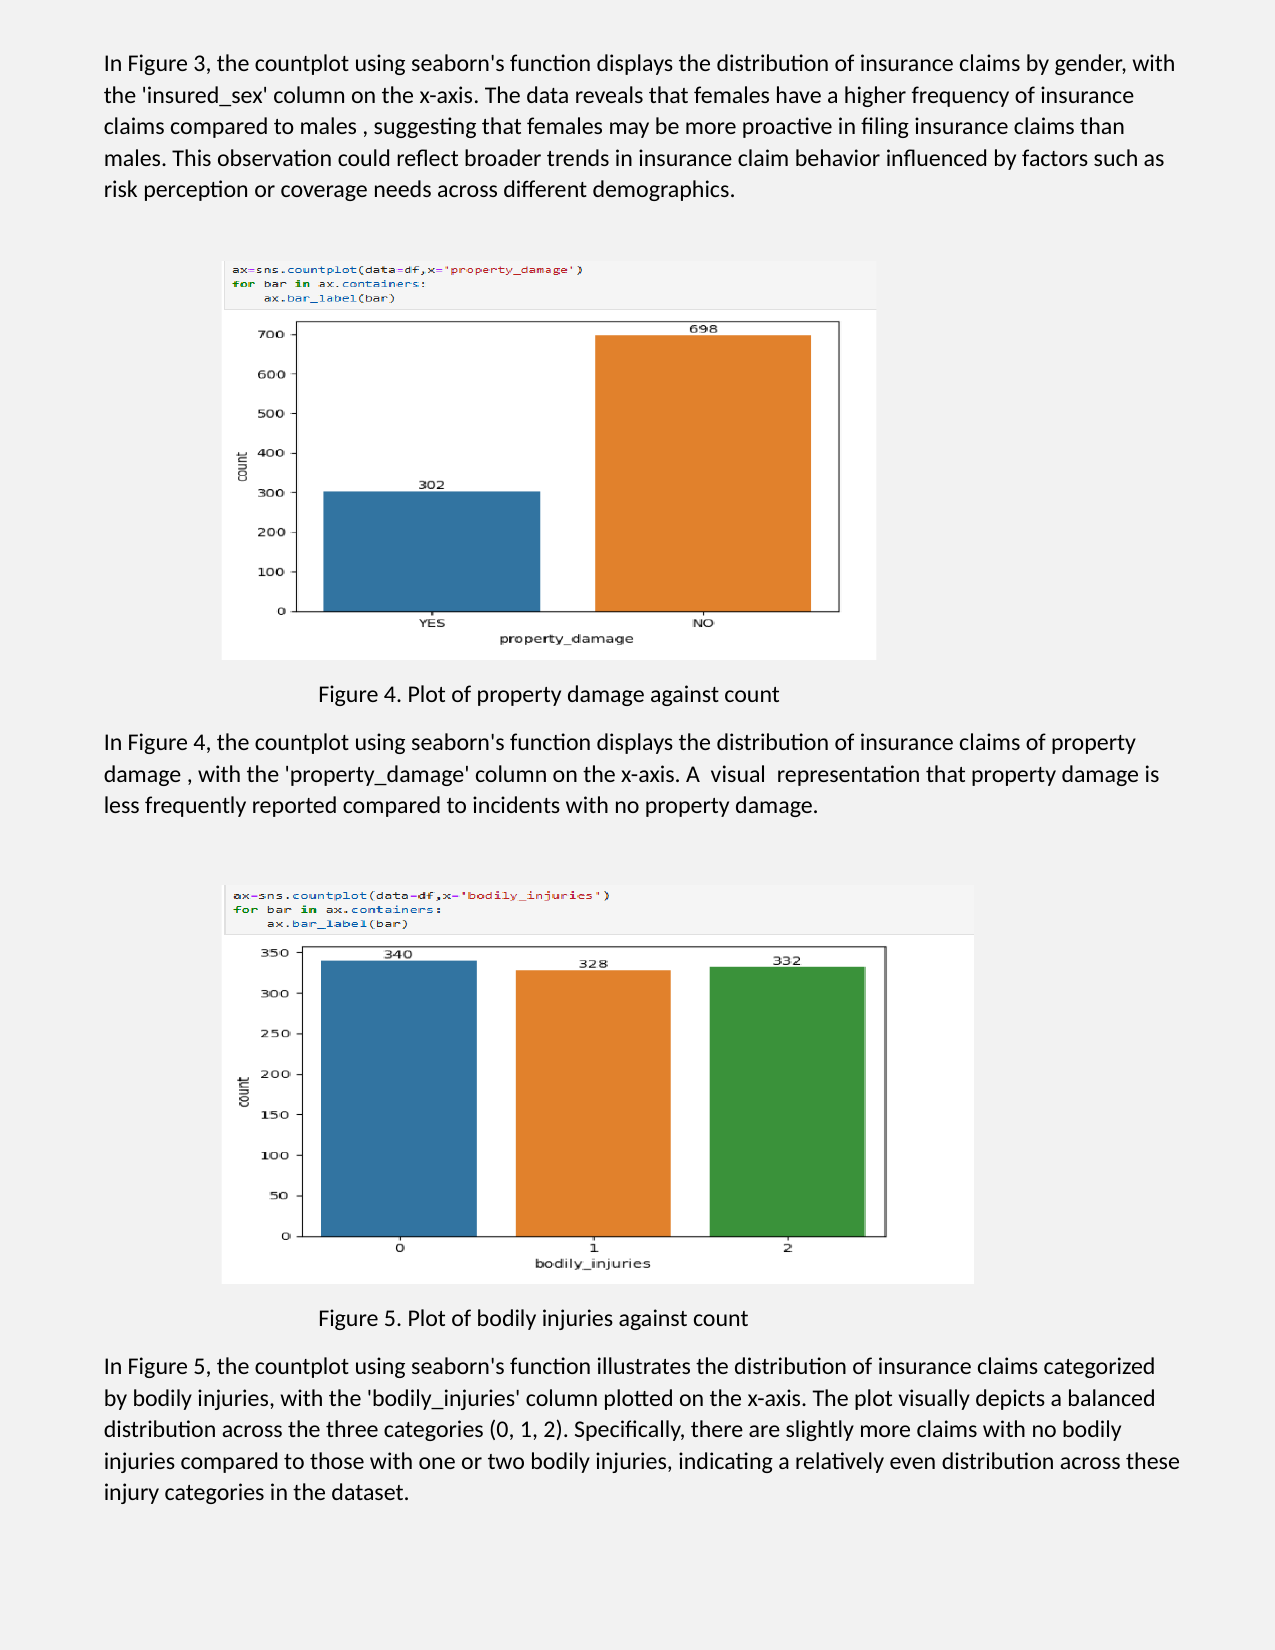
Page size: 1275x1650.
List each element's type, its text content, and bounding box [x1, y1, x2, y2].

text Figure 5. Plot of bodily injuries against count [177, 1303, 1181, 1332]
text In Figure 4, the countplot using seaborn's function displays the distribution of insurance claims of property damage , with the 'property_damage' column on the x-axis. A visual representation that property damage is less frequently reported compared to incidents with no property damage. [103, 727, 1181, 819]
text Figure 4. Plot of property damage against count [177, 679, 1181, 708]
text In Figure 3, the countplot using seaborn's function displays the distribution of insurance claims by gender, with the 'insured_sex' column on the x-axis. The data reveals that females have a higher frequency of insurance claims compared to males , suggesting that females may be more proactive in filing insurance claims than males. This observation could reflect broader trends in insurance claim behavior influenced by factors such as risk perception or coverage needs across different demographics. [103, 48, 1181, 204]
picture [221, 261, 877, 660]
text In Figure 5, the countplot using seaborn's function illustrates the distribution of insurance claims categorized by bodily injuries, with the 'bodily_injuries' column plotted on the x-axis. The plot visually depicts a balanced distribution across the three categories (0, 1, 2). Specifically, there are slightly more claims with no bodily injuries compared to those with one or two bodily injuries, indicating a relatively even distribution across these injury categories in the dataset. [103, 1351, 1181, 1507]
picture [221, 885, 974, 1284]
